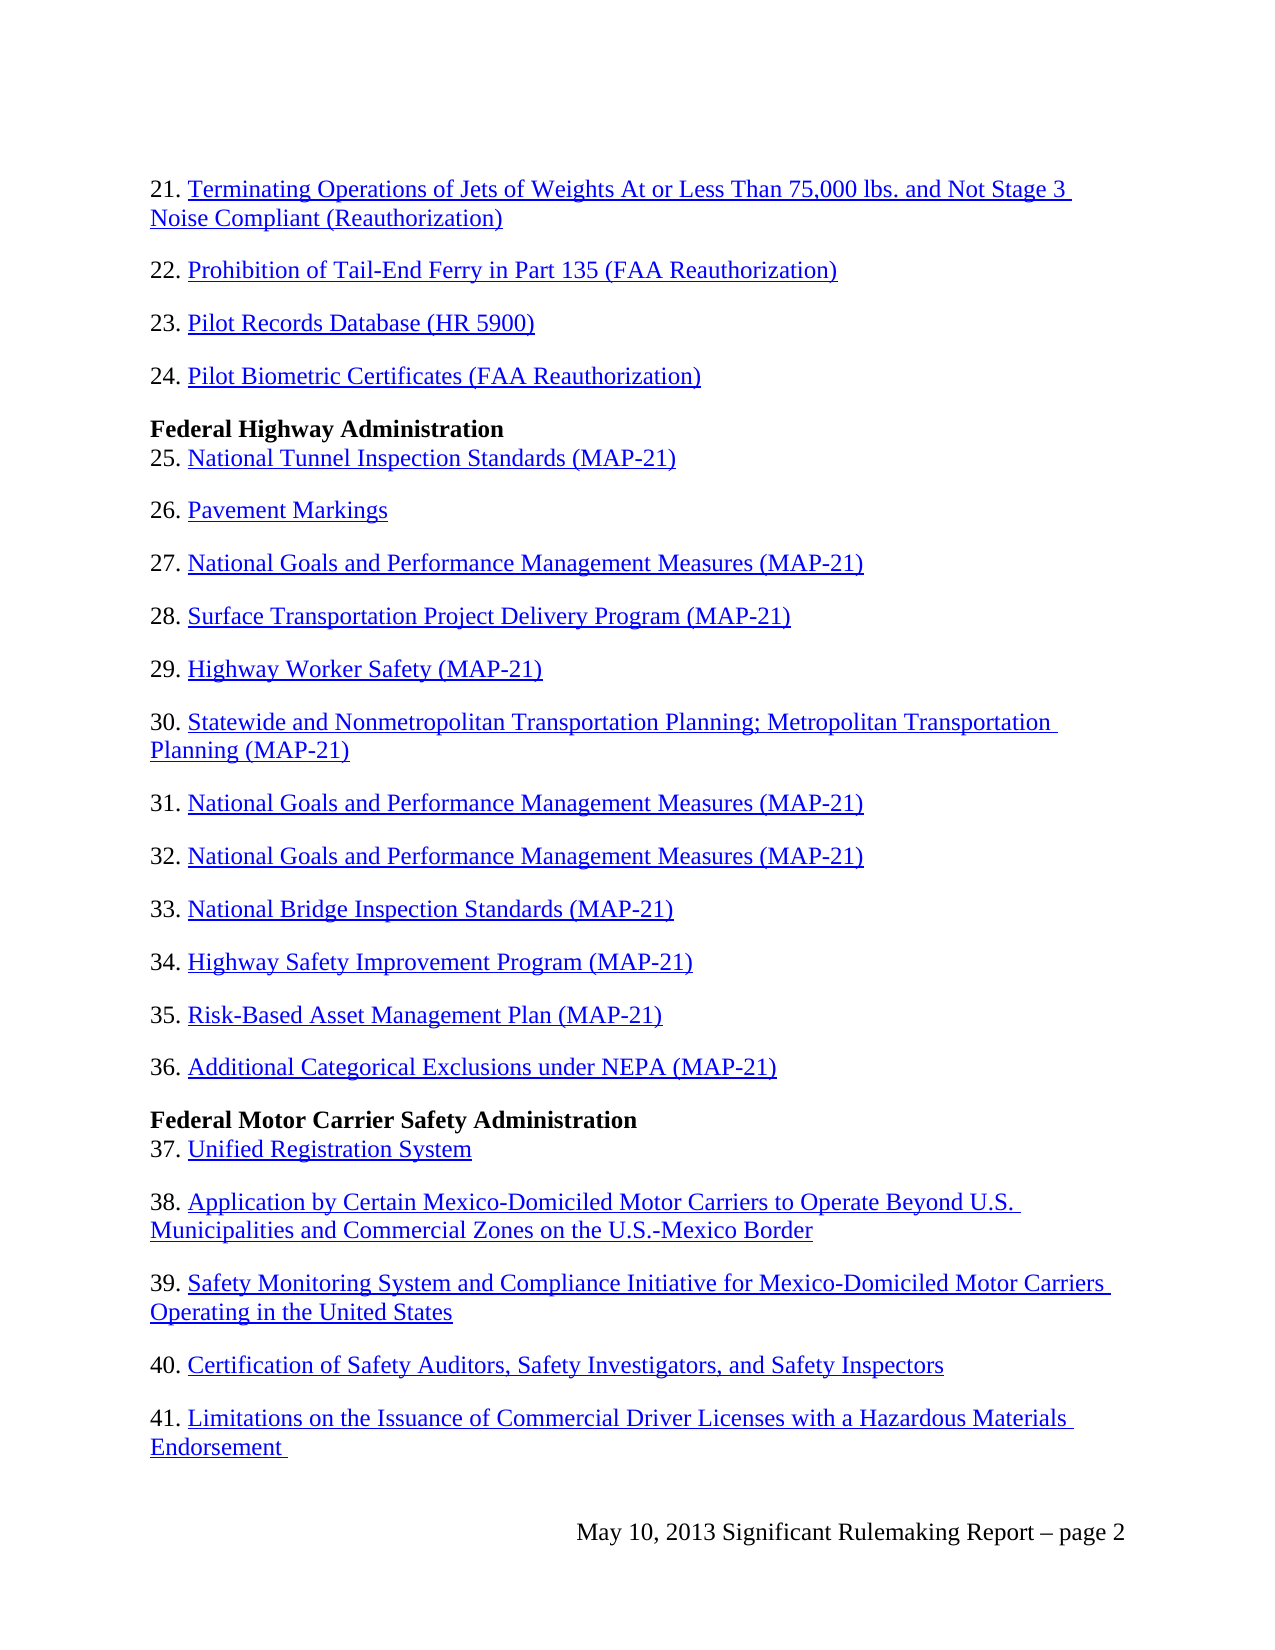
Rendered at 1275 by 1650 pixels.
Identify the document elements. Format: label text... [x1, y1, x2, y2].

text 41. Limitations on the Issuance of Commercial Driver Licenses with a Hazardous Materials Endorsement [150, 1403, 1125, 1460]
text 33. National Bridge Inspection Standards (MAP-21) [150, 894, 1125, 923]
text 25. National Tunnel Inspection Standards (MAP-21) [150, 443, 1125, 472]
text 22. Prohibition of Tail-End Ferry in Part 135 (FAA Reauthorization) [150, 256, 1125, 284]
text 24. Pilot Biometric Certificates (FAA Reauthorization) [150, 361, 1125, 390]
text 28. Surface Transportation Project Delivery Program (MAP-21) [150, 601, 1125, 630]
text 32. National Goals and Performance Management Measures (MAP-21) [150, 841, 1125, 870]
text 23. Pilot Records Database (HR 5900) [150, 308, 1125, 337]
text 31. National Goals and Performance Management Measures (MAP-21) [150, 788, 1125, 817]
text Federal Motor Carrier Safety Administration [150, 1105, 1125, 1134]
text 21. Terminating Operations of Jets of Weights At or Less Than 75,000 lbs. and Not Stage 3 Noise Compliant (Reauthorization) [150, 174, 1125, 232]
text 36. Additional Categorical Exclusions under NEPA (MAP-21) [150, 1052, 1125, 1081]
text 29. Highway Worker Safety (MAP-21) [150, 654, 1125, 683]
text 38. Application by Certain Mexico-Domiciled Motor Carriers to Operate Beyond U.S. Municipalities and Commercial Zones on the U.S.-Mexico Border [150, 1187, 1125, 1244]
text 34. Highway Safety Improvement Program (MAP-21) [150, 947, 1125, 976]
text 26. Pavement Markings [150, 496, 1125, 524]
text 27. National Goals and Performance Management Measures (MAP-21) [150, 548, 1125, 577]
text Federal Highway Administration [150, 414, 1125, 443]
text 35. Risk-Based Asset Management Plan (MAP-21) [150, 1000, 1125, 1028]
text 30. Statewide and Nonmetropolitan Transportation Planning; Metropolitan Transportation Planning (MAP-21) [150, 707, 1125, 764]
text 40. Certification of Safety Auditors, Safety Investigators, and Safety Inspectors [150, 1350, 1125, 1379]
text 39. Safety Monitoring System and Compliance Initiative for Mexico-Domiciled Motor Carriers Operating in the United States [150, 1268, 1125, 1326]
text 37. Unified Registration System [150, 1134, 1125, 1163]
